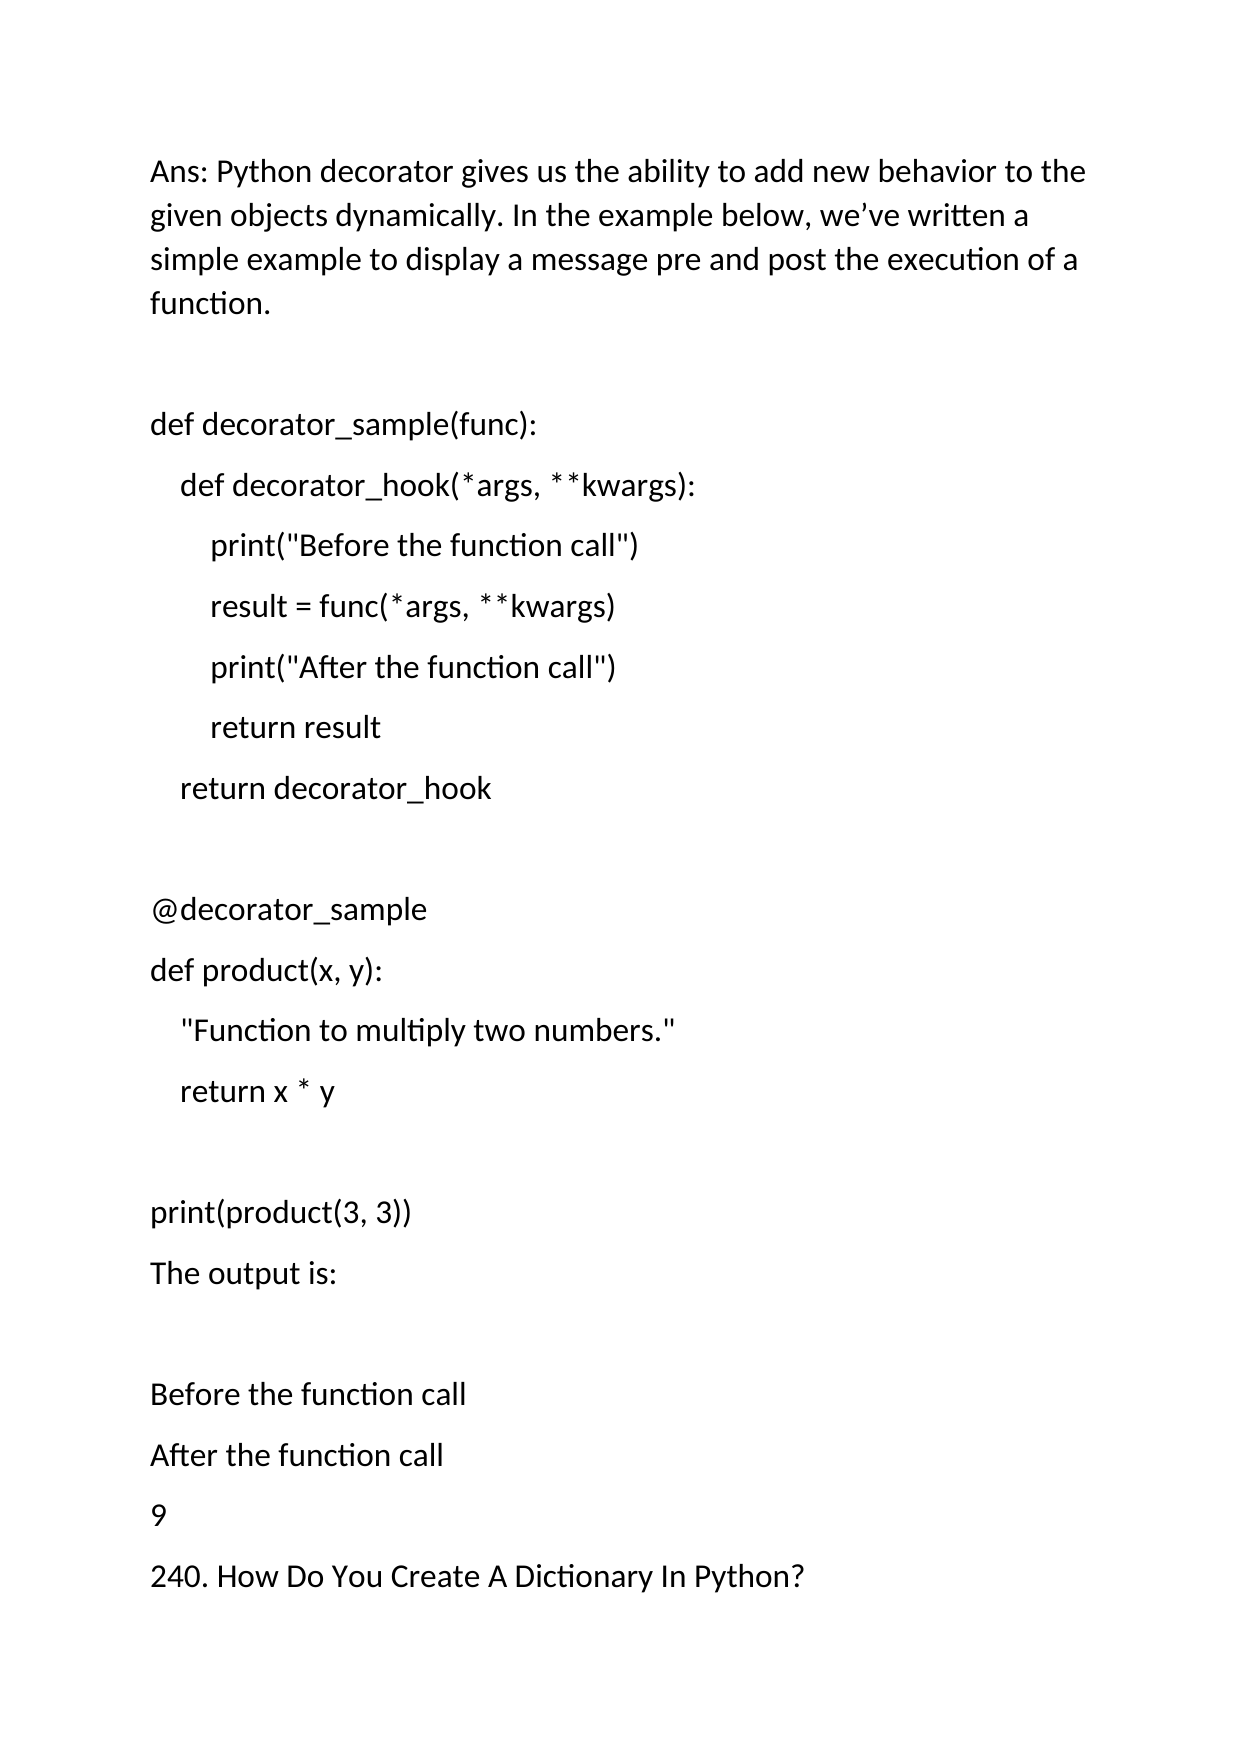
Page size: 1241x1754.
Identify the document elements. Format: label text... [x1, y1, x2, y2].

text result = func(*args, **kwargs) [150, 585, 1090, 626]
text print("After the function call") [150, 646, 1090, 686]
text print(product(3, 3)) [150, 1191, 1090, 1232]
text def product(x, y): [150, 949, 1090, 989]
text "Function to multiply two numbers." [150, 1009, 1090, 1050]
text def decorator_sample(func): [150, 403, 1090, 444]
text The output is: [150, 1252, 1090, 1293]
text @decorator_sample [150, 888, 1090, 929]
text 9 [150, 1494, 1090, 1535]
text return decorator_hook [150, 767, 1090, 808]
text return x * y [150, 1070, 1090, 1111]
text 240. How Do You Create A Dictionary In Python? [150, 1555, 1090, 1596]
text After the function call [150, 1434, 1090, 1474]
text Ans: Python decorator gives us the ability to add new behavior to the given objects dynamically. In the example below, we’ve written a simple example to display a message pre and post the execution of a function. [150, 150, 1090, 323]
text def decorator_hook(*args, **kwargs): [150, 464, 1090, 504]
text Before the function call [150, 1373, 1090, 1414]
text return result [150, 706, 1090, 747]
text print("Before the function call") [150, 524, 1090, 565]
